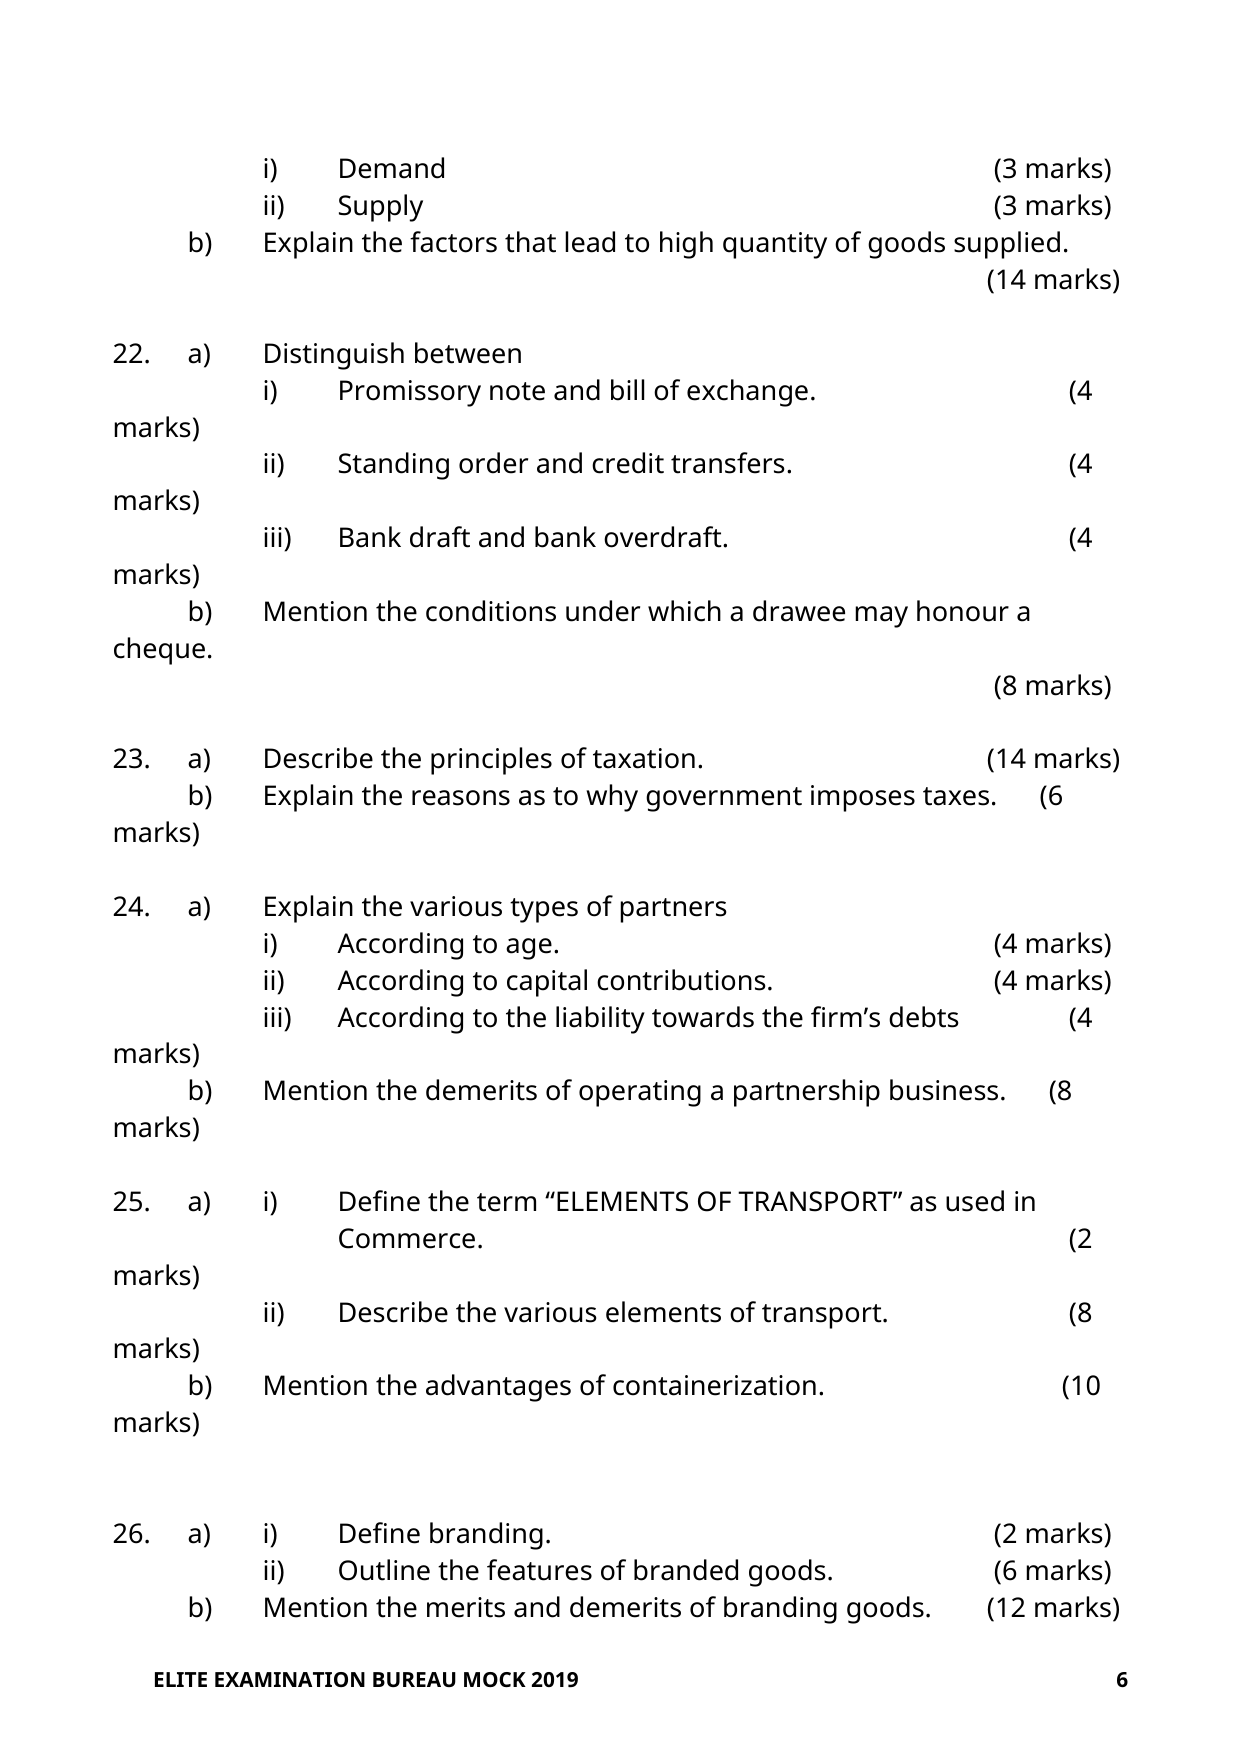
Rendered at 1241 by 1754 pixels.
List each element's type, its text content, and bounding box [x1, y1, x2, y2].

text b) Explain the factors that lead to high quantity of goods supplied. [112, 224, 1128, 261]
text ii) Describe the various elements of transport. (8 marks) [112, 1293, 1128, 1367]
text 25. a) i) Define the term “ELEMENTS OF TRANSPORT” as used in Commerce. (2 marks) [112, 1182, 1128, 1293]
text b) Mention the demerits of operating a partnership business. (8 marks) [112, 1072, 1128, 1146]
text ii) According to capital contributions. (4 marks) [112, 961, 1128, 998]
text ii) Standing order and credit transfers. (4 marks) [112, 445, 1128, 519]
text (14 marks) [112, 261, 1128, 297]
text iii) Bank draft and bank overdraft. (4 marks) [112, 519, 1128, 592]
text 22. a) Distinguish between [112, 334, 1128, 371]
text (8 marks) [112, 666, 1128, 703]
text i) Promissory note and bill of exchange. (4 marks) [112, 371, 1128, 445]
text i) According to age. (4 marks) [112, 924, 1128, 961]
text i) Demand (3 marks) [112, 150, 1128, 187]
text b) Mention the conditions under which a drawee may honour a cheque. [112, 592, 1128, 666]
text b) Mention the advantages of containerization. (10 marks) [112, 1367, 1128, 1441]
text 26. a) i) Define branding. (2 marks) [112, 1514, 1128, 1551]
text ii) Outline the features of branded goods. (6 marks) [112, 1551, 1128, 1588]
text ii) Supply (3 marks) [112, 187, 1128, 224]
text 24. a) Explain the various types of partners [112, 887, 1128, 924]
text b) Mention the merits and demerits of branding goods. (12 marks) [112, 1588, 1128, 1625]
text iii) According to the liability towards the firm’s debts (4 marks) [112, 998, 1128, 1072]
text 23. a) Describe the principles of taxation. (14 marks) [112, 740, 1128, 777]
text b) Explain the reasons as to why government imposes taxes. (6 marks) [112, 777, 1128, 851]
